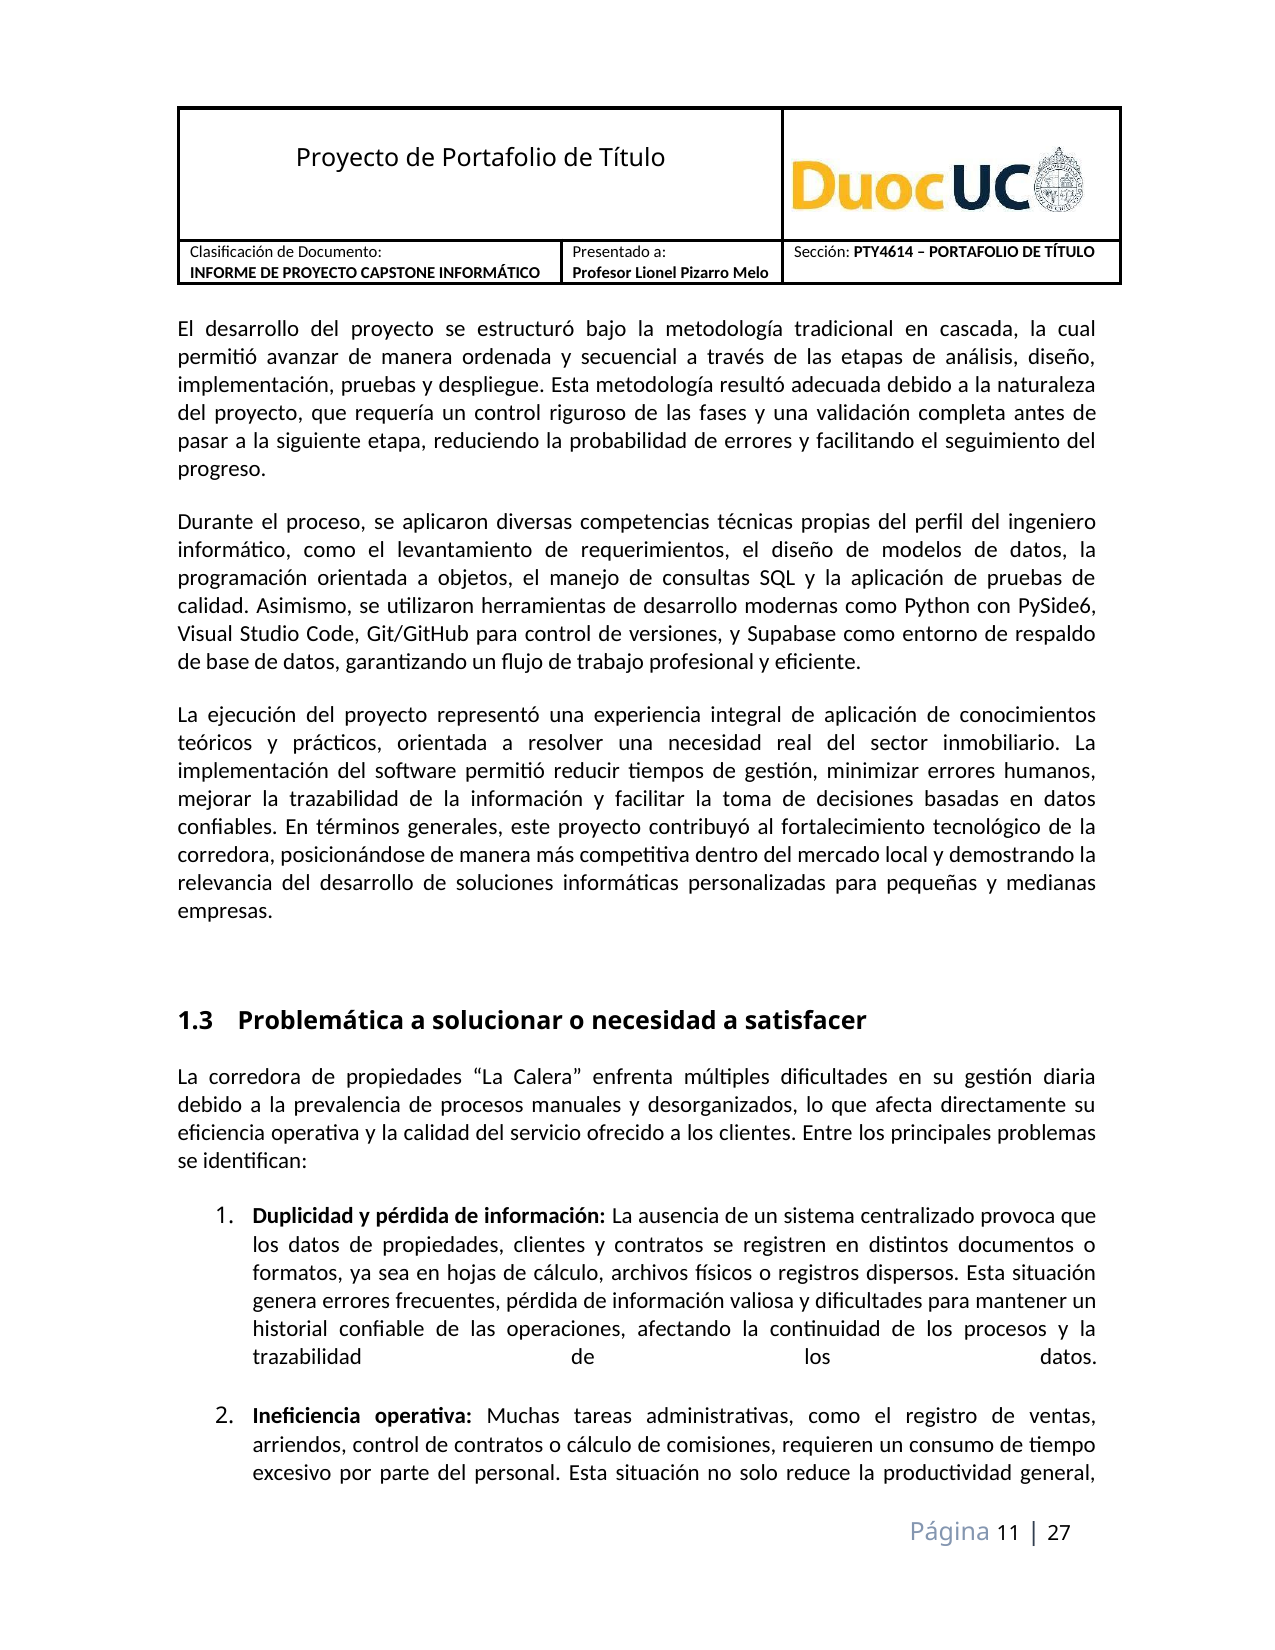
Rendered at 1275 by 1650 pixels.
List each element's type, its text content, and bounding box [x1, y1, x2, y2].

text La ejecución del proyecto representó una experiencia integral de aplicación de conocimientos teóricos y prácticos, orientada a resolver una necesidad real del sector inmobiliario. La implementación del software permitió reducir tiempos de gestión, minimizar errores humanos, mejorar la trazabilidad de la información y facilitar la toma de decisiones basadas en datos confiables. En términos generales, este proyecto contribuyó al fortalecimiento tecnológico de la corredora, posicionándose de manera más competitiva dentro del mercado local y demostrando la relevancia del desarrollo de soluciones informáticas personalizadas para pequeñas y medianas empresas. [177, 700, 1098, 924]
subtitle Problemática a solucionar o necesidad a satisfacer [177, 1003, 1098, 1037]
text El desarrollo del proyecto se estructuró bajo la metodología tradicional en cascada, la cual permitió avanzar de manera ordenada y secuencial a través de las etapas de análisis, diseño, implementación, pruebas y despliegue. Esta metodología resultó adecuada debido a la naturaleza del proyecto, que requería un control riguroso de las fases y una validación completa antes de pasar a la siguiente etapa, reduciendo la probabilidad de errores y facilitando el seguimiento del progreso. [177, 314, 1098, 482]
text Durante el proceso, se aplicaron diversas competencias técnicas propias del perfil del ingeniero informático, como el levantamiento de requerimientos, el diseño de modelos de datos, la programación orientada a objetos, el manejo de consultas SQL y la aplicación de pruebas de calidad. Asimismo, se utilizaron herramientas de desarrollo modernas como Python con PySide6, Visual Studio Code, Git/GitHub para control de versiones, y Supabase como entorno de respaldo de base de datos, garantizando un flujo de trabajo profesional y eficiente. [177, 507, 1098, 675]
list Duplicidad y pérdida de información: La ausencia de un sistema centralizado provoca que los datos de propiedades, clientes y contratos se registren en distintos documentos o formatos, ya sea en hojas de cálculo, archivos físicos o registros dispersos. Esta situación genera errores frecuentes, pérdida de información valiosa y dificultades para mantener un historial confiable de las operaciones, afectando la continuidad de los procesos y la trazabilidad de los datos. [215, 1199, 1098, 1399]
picture [791, 146, 1085, 212]
text La corredora de propiedades “La Calera” enfrenta múltiples dificultades en su gestión diaria debido a la prevalencia de procesos manuales y desorganizados, lo que afecta directamente su eficiencia operativa y la calidad del servicio ofrecido a los clientes. Entre los principales problemas se identifican: [177, 1062, 1098, 1174]
